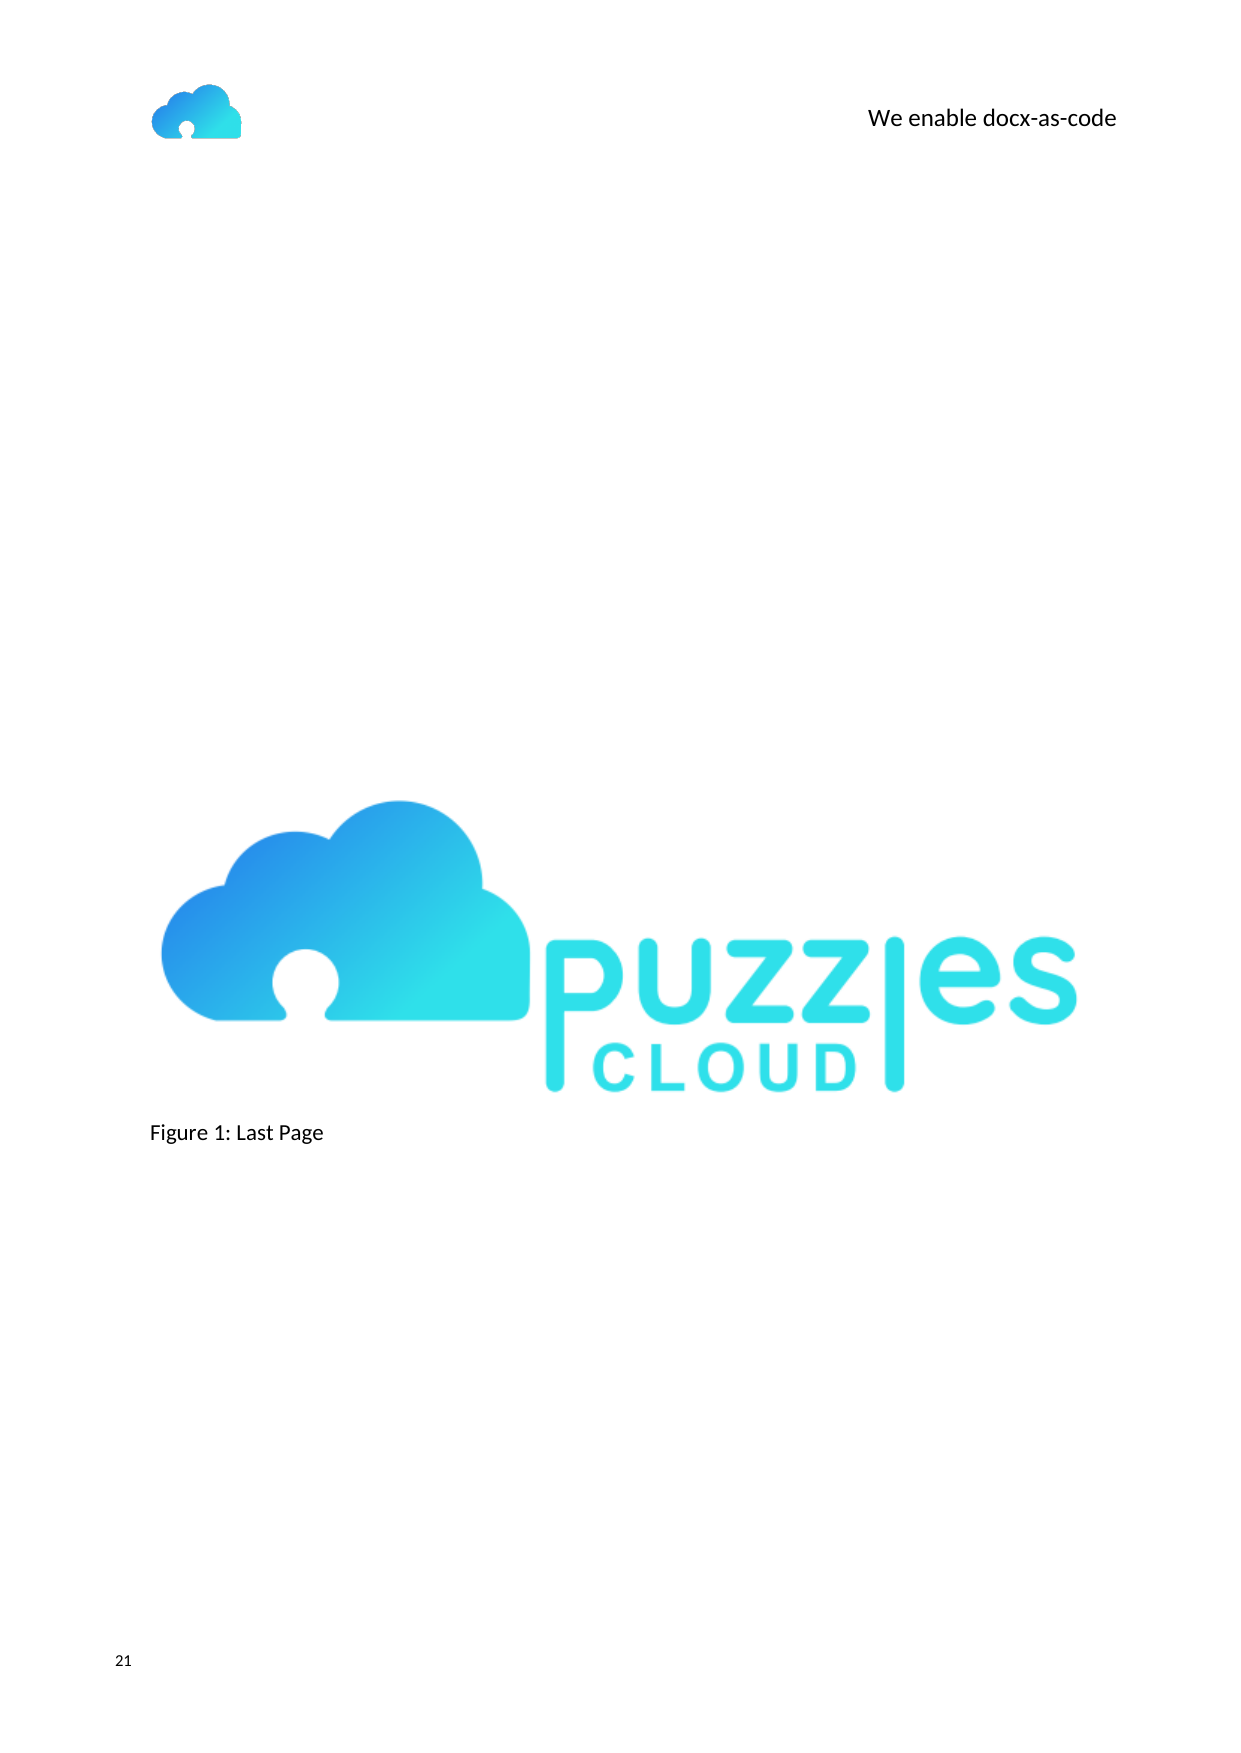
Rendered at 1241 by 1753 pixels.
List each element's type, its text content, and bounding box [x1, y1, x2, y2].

picture [150, 793, 1090, 1103]
picture [150, 73, 243, 153]
